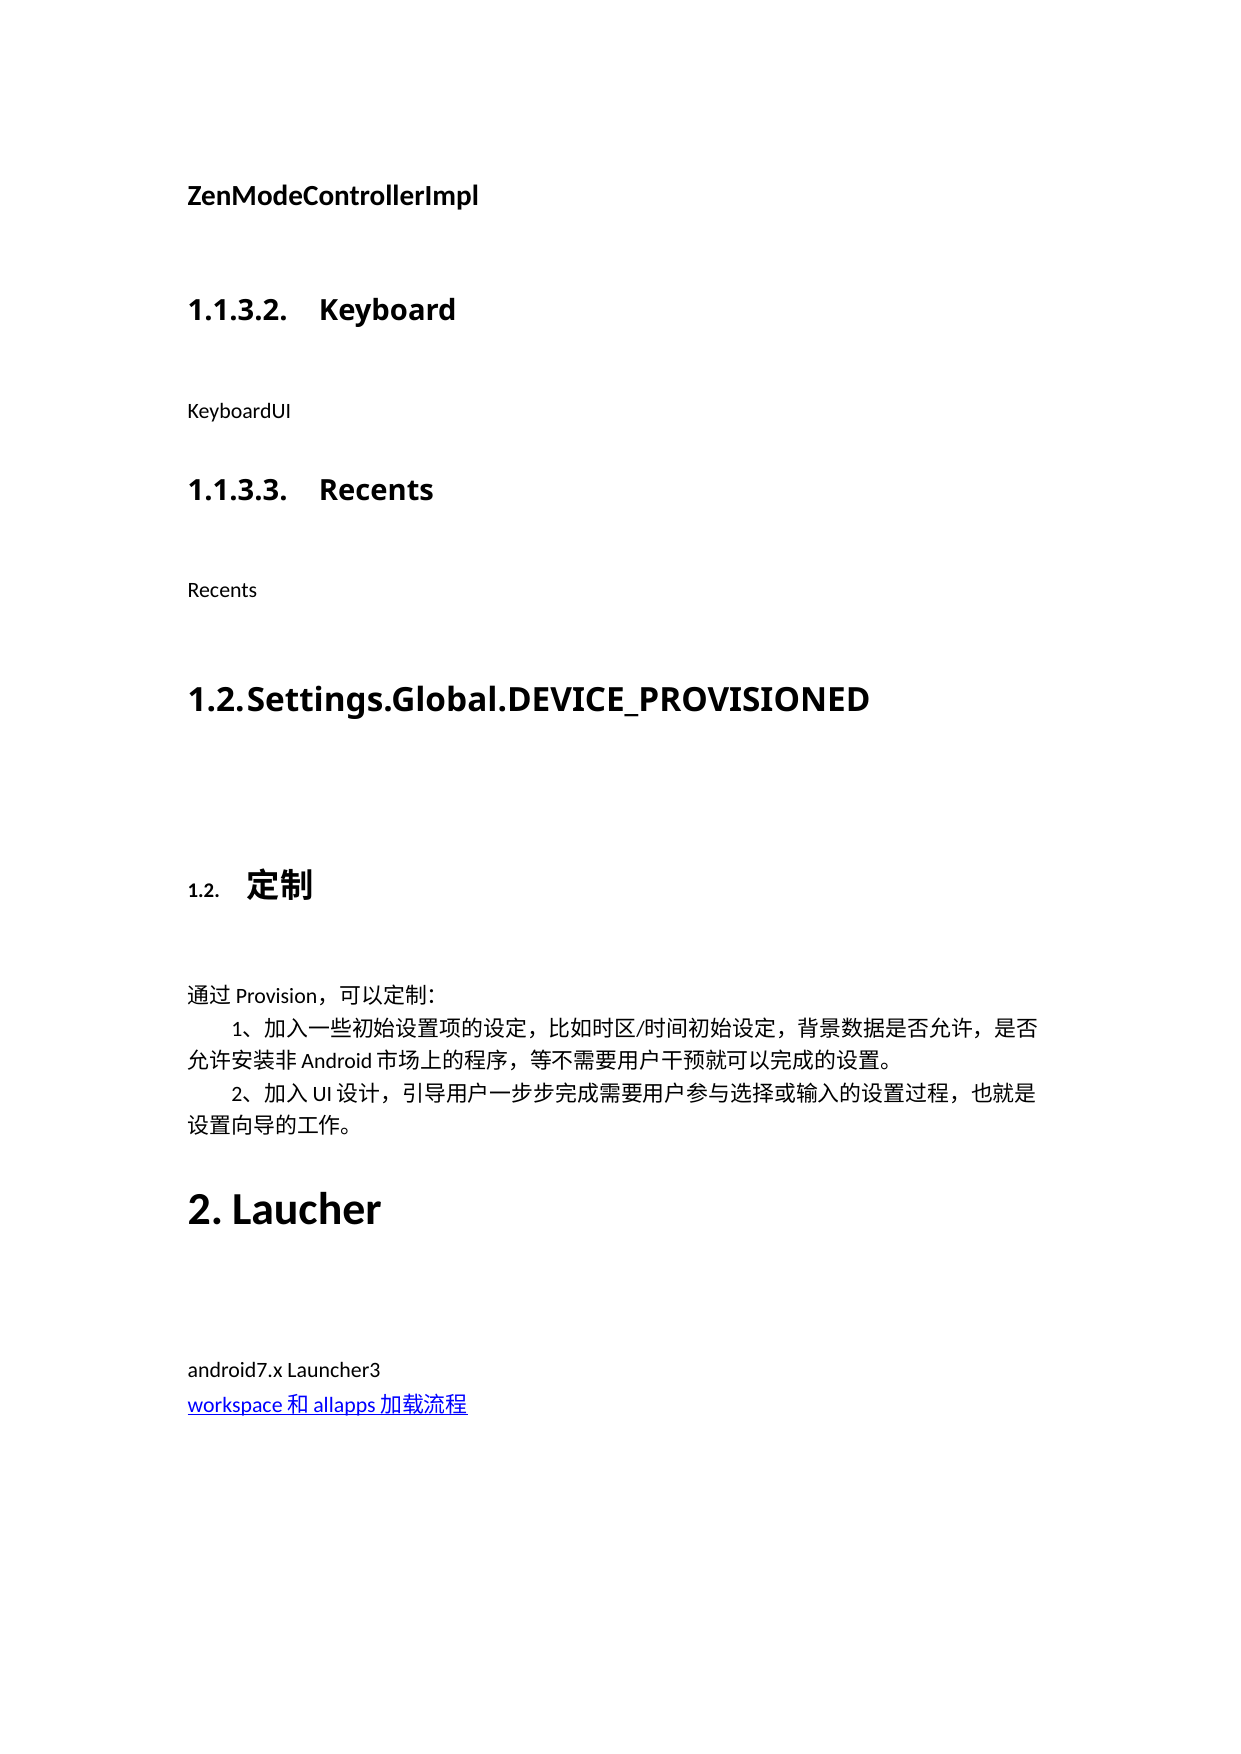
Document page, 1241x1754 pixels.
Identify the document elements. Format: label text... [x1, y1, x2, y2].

subtitle Recents [187, 456, 1053, 521]
subtitle ZenModeControllerImpl [187, 162, 1053, 227]
text Recents [187, 573, 1053, 606]
text 2、加入UI设计，引导用户一步步完成需要用户参与选择或输入的设置过程，也就是设置向导的工作。 [187, 1075, 1053, 1140]
text 1、加入一些初始设置项的设定，比如时区/时间初始设定，背景数据是否允许，是否允许安装非Android市场上的程序，等不需要用户干预就可以完成的设置。 [187, 1010, 1053, 1075]
text android7.x Launcher3 [187, 1354, 1053, 1386]
subtitle 定制 [187, 850, 1053, 915]
text workspace和allapps加载流程 [187, 1386, 1053, 1419]
subtitle Keyboard [187, 277, 1053, 342]
text KeyboardUI [187, 394, 1053, 427]
subtitle Laucher [187, 1176, 1053, 1241]
text 通过Provision，可以定制： [187, 978, 1053, 1010]
subtitle Settings.Global.DEVICE_PROVISIONED [187, 666, 1053, 731]
